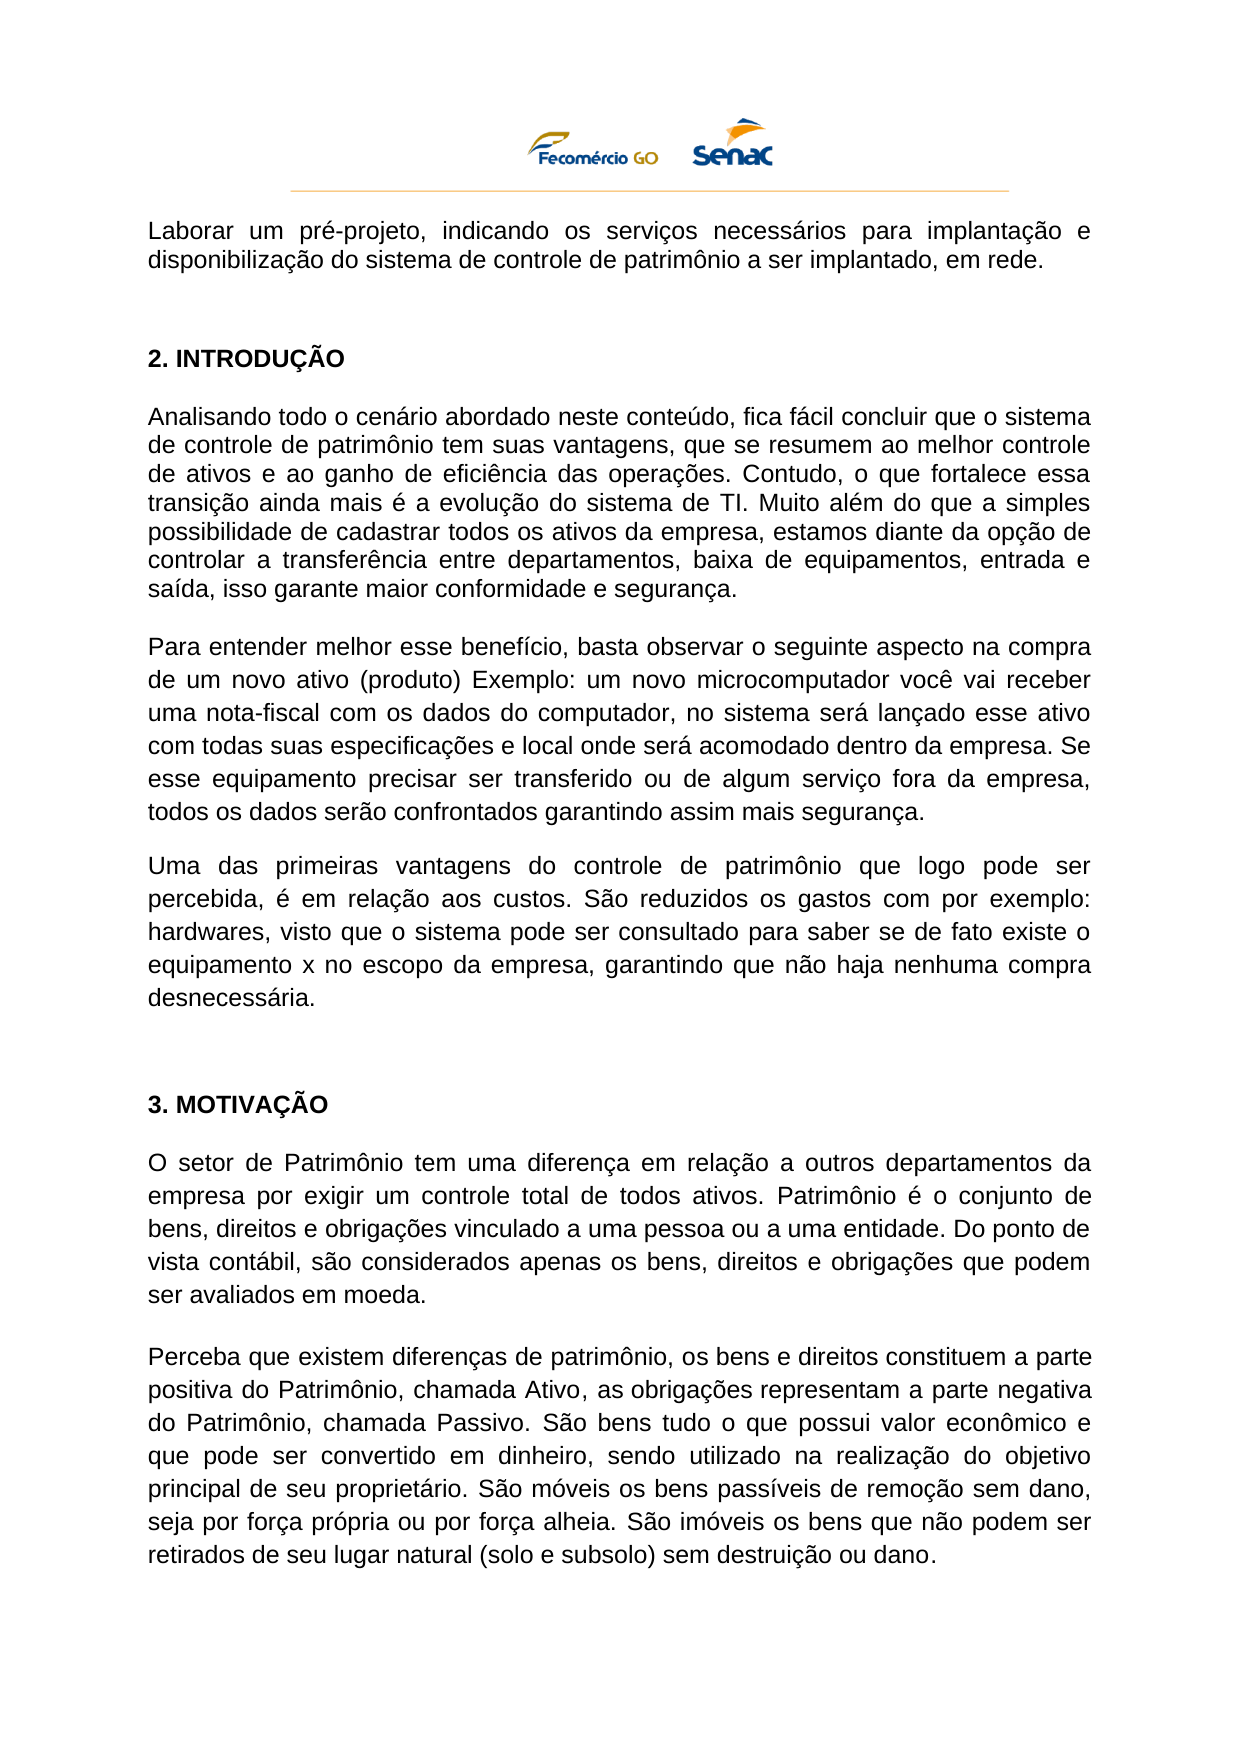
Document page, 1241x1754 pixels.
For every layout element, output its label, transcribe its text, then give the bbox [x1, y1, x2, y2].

text Analisando todo o cenário abordado neste conteúdo, fica fácil concluir que o sistema de controle de patrimônio tem suas vantagens, que se resumem ao melhor controle de ativos e ao ganho de eficiência das operações. Contudo, o que fortalece essa transição ainda mais é a evolução do sistema de TI. Muito além do que a simples possibilidade de cadastrar todos os ativos da empresa, estamos diante da opção de controlar a transferência entre departamentos, baixa de equipamentos, entrada e saída, isso garante maior conformidade e segurança. [148, 373, 1093, 603]
list INTRODUÇÃO [148, 344, 1093, 373]
text Uma das primeiras vantagens do controle de patrimônio que logo pode ser percebida, é em relação aos custos. São reduzidos os gastos com por exemplo: hardwares, visto que o sistema pode ser consultado para saber se de fato existe o equipamento x no escopo da empresa, garantindo que não haja nenhuma compra desnecessária. [148, 851, 1093, 1011]
list MOTIVAÇÃO [148, 1090, 1093, 1119]
picture [206, 118, 1093, 192]
text Para entender melhor esse benefício, basta observar o seguinte aspecto na compra de um novo ativo (produto) Exemplo: um novo microcomputador você vai receber uma nota-fiscal com os dados do computador, no sistema será lançado esse ativo com todas suas especificações e local onde será acomodado dentro da empresa. Se esse equipamento precisar ser transferido ou de algum serviço fora da empresa, todos os dados serão confrontados garantindo assim mais segurança. [148, 632, 1093, 826]
text Laborar um pré-projeto, indicando os serviços necessários para implantação e disponibilização do sistema de controle de patrimônio a ser implantado, em rede. [148, 216, 1093, 274]
text Perceba que existem diferenças de patrimônio, os bens e direitos constituem a parte positiva do Patrimônio, chamada Ativo, as obrigações representam a parte negativa do Patrimônio, chamada Passivo. São bens tudo o que possui valor econômico e que pode ser convertido em dinheiro, sendo utilizado na realização do objetivo principal de seu proprietário. São móveis os bens passíveis de remoção sem dano, seja por força própria ou por força alheia. São imóveis os bens que não podem ser retirados de seu lugar natural (solo e subsolo) sem destruição ou dano. [148, 1342, 1093, 1569]
text O setor de Patrimônio tem uma diferença em relação a outros departamentos da empresa por exigir um controle total de todos ativos. Patrimônio é o conjunto de bens, direitos e obrigações vinculado a uma pessoa ou a uma entidade. Do ponto de vista contábil, são considerados apenas os bens, direitos e obrigações que podem ser avaliados em moeda. [148, 1148, 1093, 1309]
